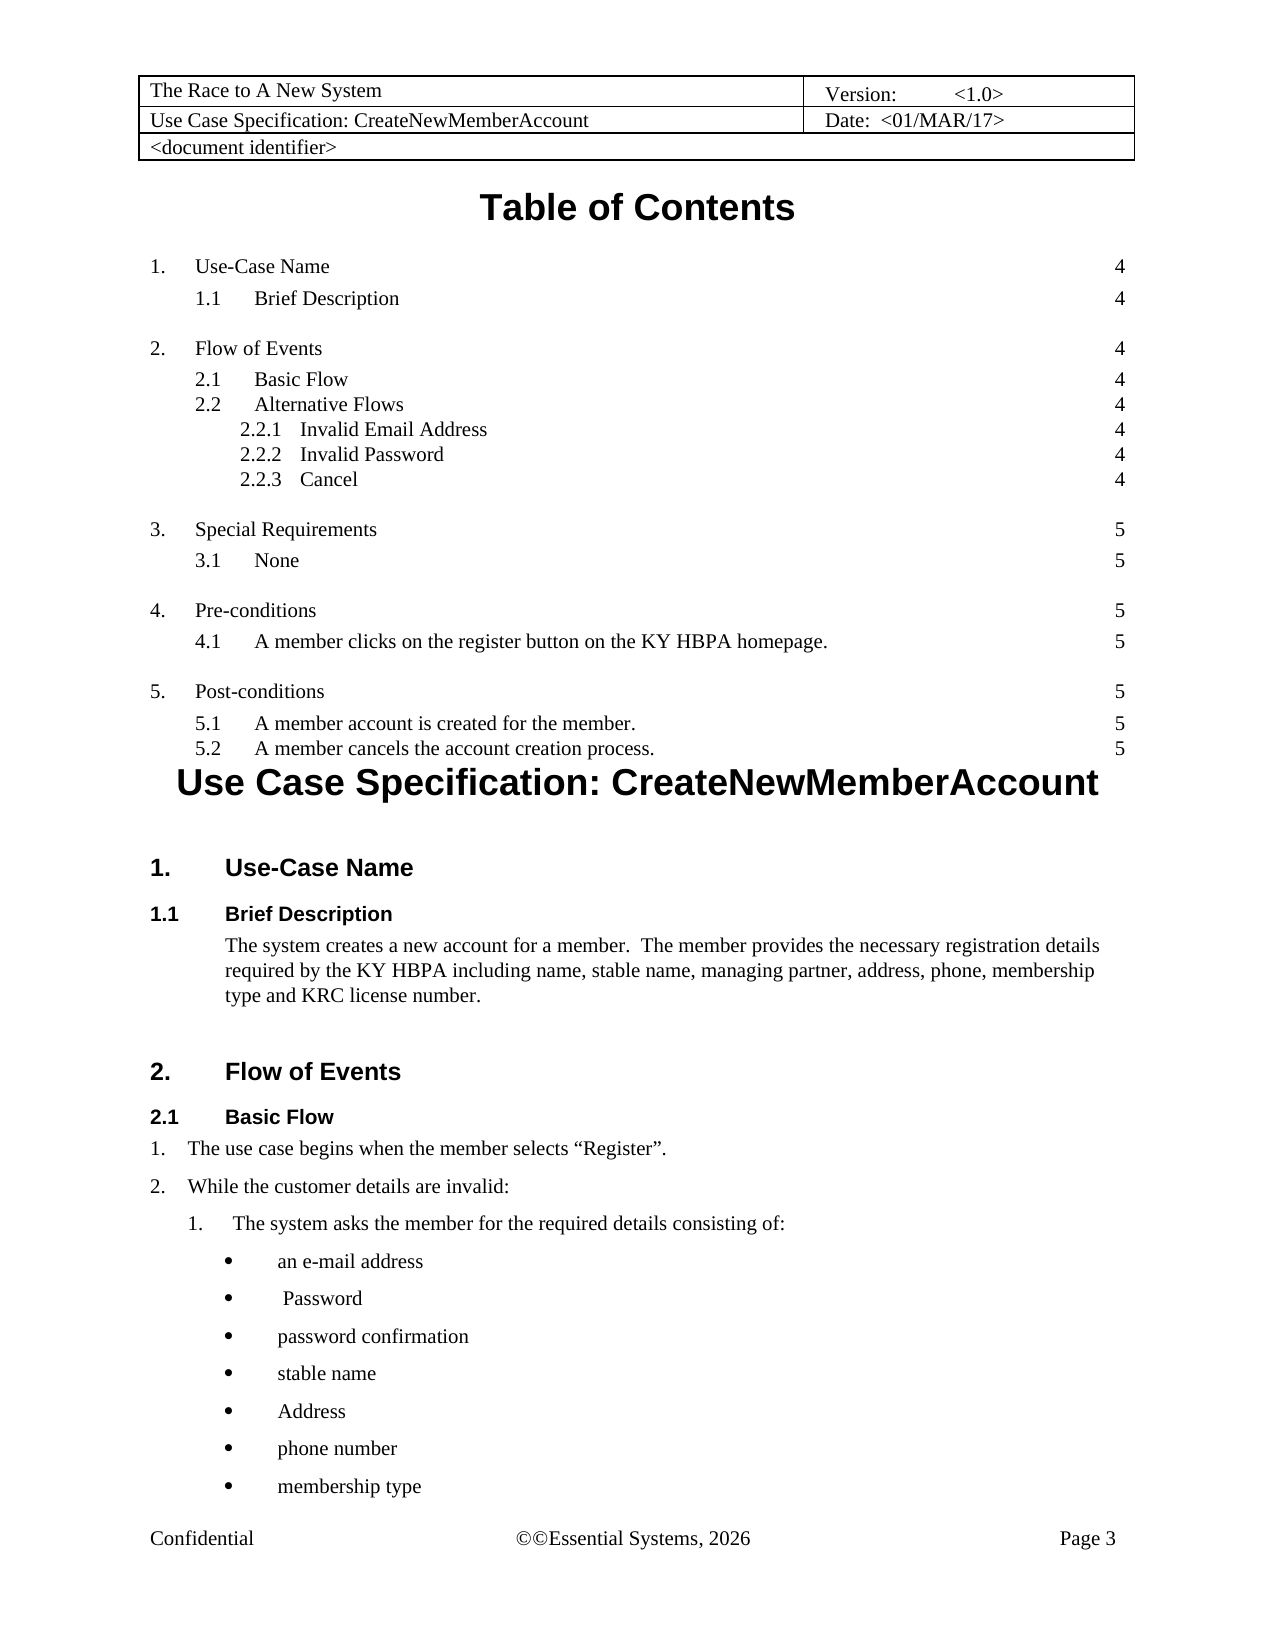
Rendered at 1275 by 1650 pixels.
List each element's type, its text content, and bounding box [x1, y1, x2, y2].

text 2.2.1 Invalid Email Address 4 [240, 416, 1125, 441]
list password confirmation [225, 1323, 1125, 1348]
title Table of Contents [150, 185, 1125, 228]
text 1.1 Brief Description 4 [195, 285, 1050, 310]
list The system asks the member for the required details consisting of: [187, 1210, 1125, 1235]
subtitle Brief Description [150, 900, 1125, 925]
text 1. Use-Case Name 4 [150, 253, 1050, 278]
list The use case begins when the member selects “Register”. [150, 1135, 1125, 1160]
list stable name [225, 1360, 1125, 1385]
subtitle Use-Case Name [150, 853, 1125, 882]
text 2.1 Basic Flow 4 [195, 366, 1050, 391]
list Password [225, 1285, 1125, 1310]
text 5.1 A member account is created for the member. 5 [195, 710, 1050, 735]
list Address [225, 1398, 1125, 1423]
text 4.1 A member clicks on the register button on the KY HBPA homepage. 5 [195, 628, 1050, 653]
title Use Case Specification: CreateNewMemberAccount [150, 760, 1125, 803]
text 5.2 A member cancels the account creation process. 5 [195, 735, 1050, 760]
text 4. Pre-conditions 5 [150, 597, 1050, 622]
text 3.1 None 5 [195, 547, 1050, 572]
list phone number [225, 1435, 1125, 1460]
text 2. Flow of Events 4 [150, 335, 1050, 360]
list an e-mail address [225, 1248, 1125, 1273]
text 2.2.2 Invalid Password 4 [240, 441, 1125, 466]
list membership type [225, 1473, 1125, 1498]
subtitle Flow of Events [150, 1057, 1125, 1085]
text 5. Post-conditions 5 [150, 678, 1050, 703]
text 2.2.3 Cancel 4 [240, 466, 1125, 491]
text The system creates a new account for a member. The member provides the necessary registration details required by the KY HBPA including name, stable name, managing partner, address, phone, membership type and KRC license number. [225, 932, 1125, 1007]
subtitle Basic Flow [150, 1104, 1125, 1129]
text 2.2 Alternative Flows 4 [195, 391, 1050, 416]
list While the customer details are invalid: [150, 1173, 1125, 1198]
text 3. Special Requirements 5 [150, 516, 1050, 541]
